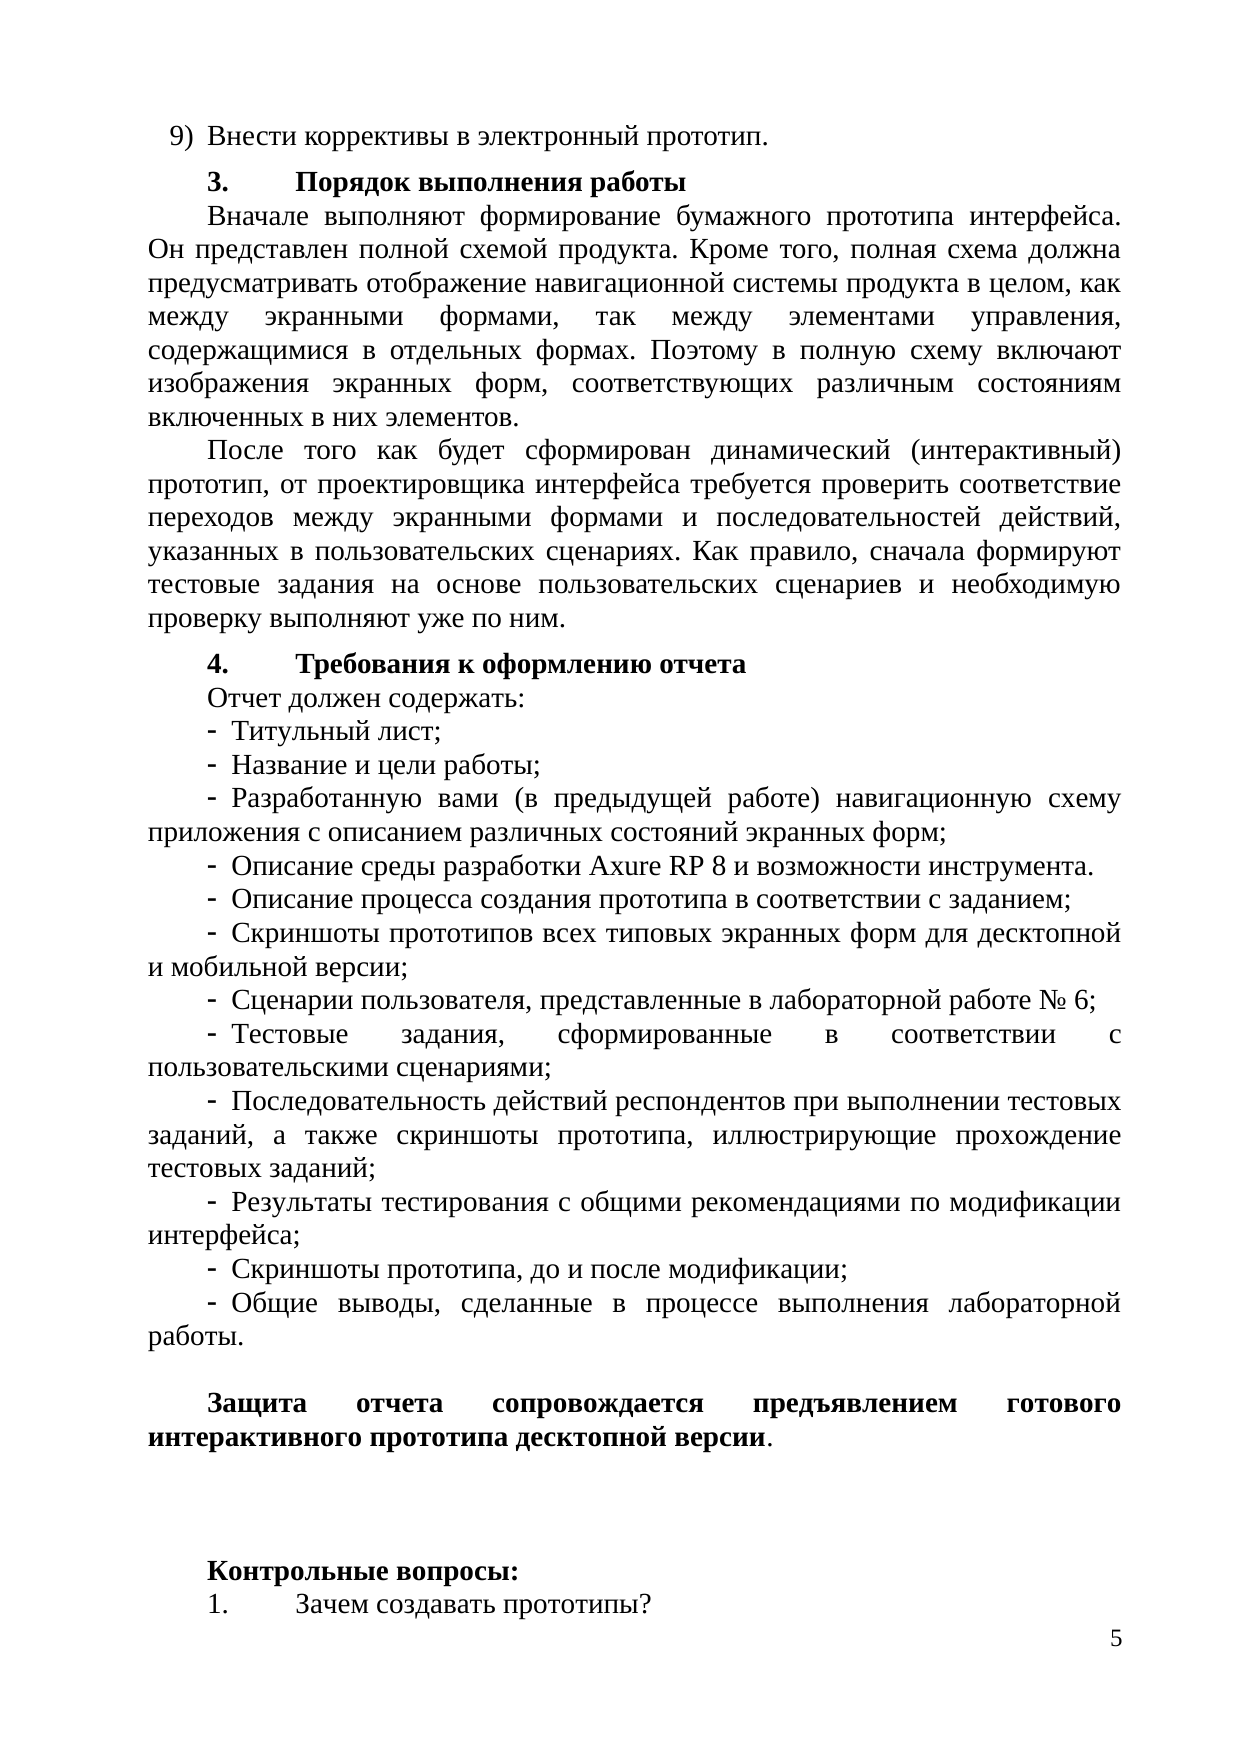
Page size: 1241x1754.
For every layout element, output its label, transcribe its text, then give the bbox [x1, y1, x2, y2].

list Титульный лист; [148, 713, 1122, 747]
list Результаты тестирования с общими рекомендациями по модификации интерфейса; [148, 1184, 1122, 1251]
list Тестовые задания, сформированные в соответствии с пользовательскими сценариями; [148, 1016, 1122, 1083]
subtitle После того как будет сформирован динамический (интерактивный) прототип, от проектировщика интерфейса требуется проверить соответствие переходов между экранными формами и последовательностей действий, указанных в пользовательских сценариях. Как правило, сначала формируют тестовые задания на основе пользовательских сценариев и необходимую проверку выполняют уже по ним. [148, 432, 1122, 634]
list Описание процесса создания прототипа в соответствии с заданием; [148, 881, 1122, 915]
subtitle Вначале выполняют формирование бумажного прототипа интерфейса. Он представлен полной схемой продукта. Кроме того, полная схема должна предусматривать отображение навигационной системы продукта в целом, как между экранными формами, так между элементами управления, содержащимися в отдельных формах. Поэтому в полную схему включают изображения экранных форм, соответствующих различным состояниям включенных в них элементов. [148, 198, 1122, 432]
list Описание среды разработки Axure RP 8 и возможности инструмента. [148, 848, 1122, 881]
subtitle Требования к оформлению отчета [148, 646, 1122, 680]
text Контрольные вопросы: [148, 1553, 1122, 1587]
list Общие выводы, сделанные в процессе выполнения лабораторной работы. [148, 1285, 1122, 1352]
list Разработанную вами (в предыдущей работе) навигационную схему приложения с описанием различных состояний экранных форм; [148, 781, 1122, 848]
list Скриншоты прототипа, до и после модификации; [148, 1251, 1122, 1285]
subtitle Внести коррективы в электронный прототип. [169, 118, 1122, 152]
text Отчет должен содержать: [148, 680, 1122, 713]
list Название и цели работы; [148, 747, 1122, 781]
subtitle Порядок выполнения работы [148, 164, 1122, 198]
list Скриншоты прототипов всех типовых экранных форм для десктопной и мобильной версии; [148, 915, 1122, 982]
text Защита отчета сопровождается предъявлением готового интерактивного прототипа десктопной версии. [148, 1385, 1122, 1452]
list Сценарии пользователя, представленные в лабораторной работе № 6; [148, 982, 1122, 1016]
list Зачем создавать прототипы? [148, 1587, 1122, 1620]
list Последовательность действий респондентов при выполнении тестовых заданий, а также скриншоты прототипа, иллюстрирующие прохождение тестовых заданий; [148, 1083, 1122, 1184]
